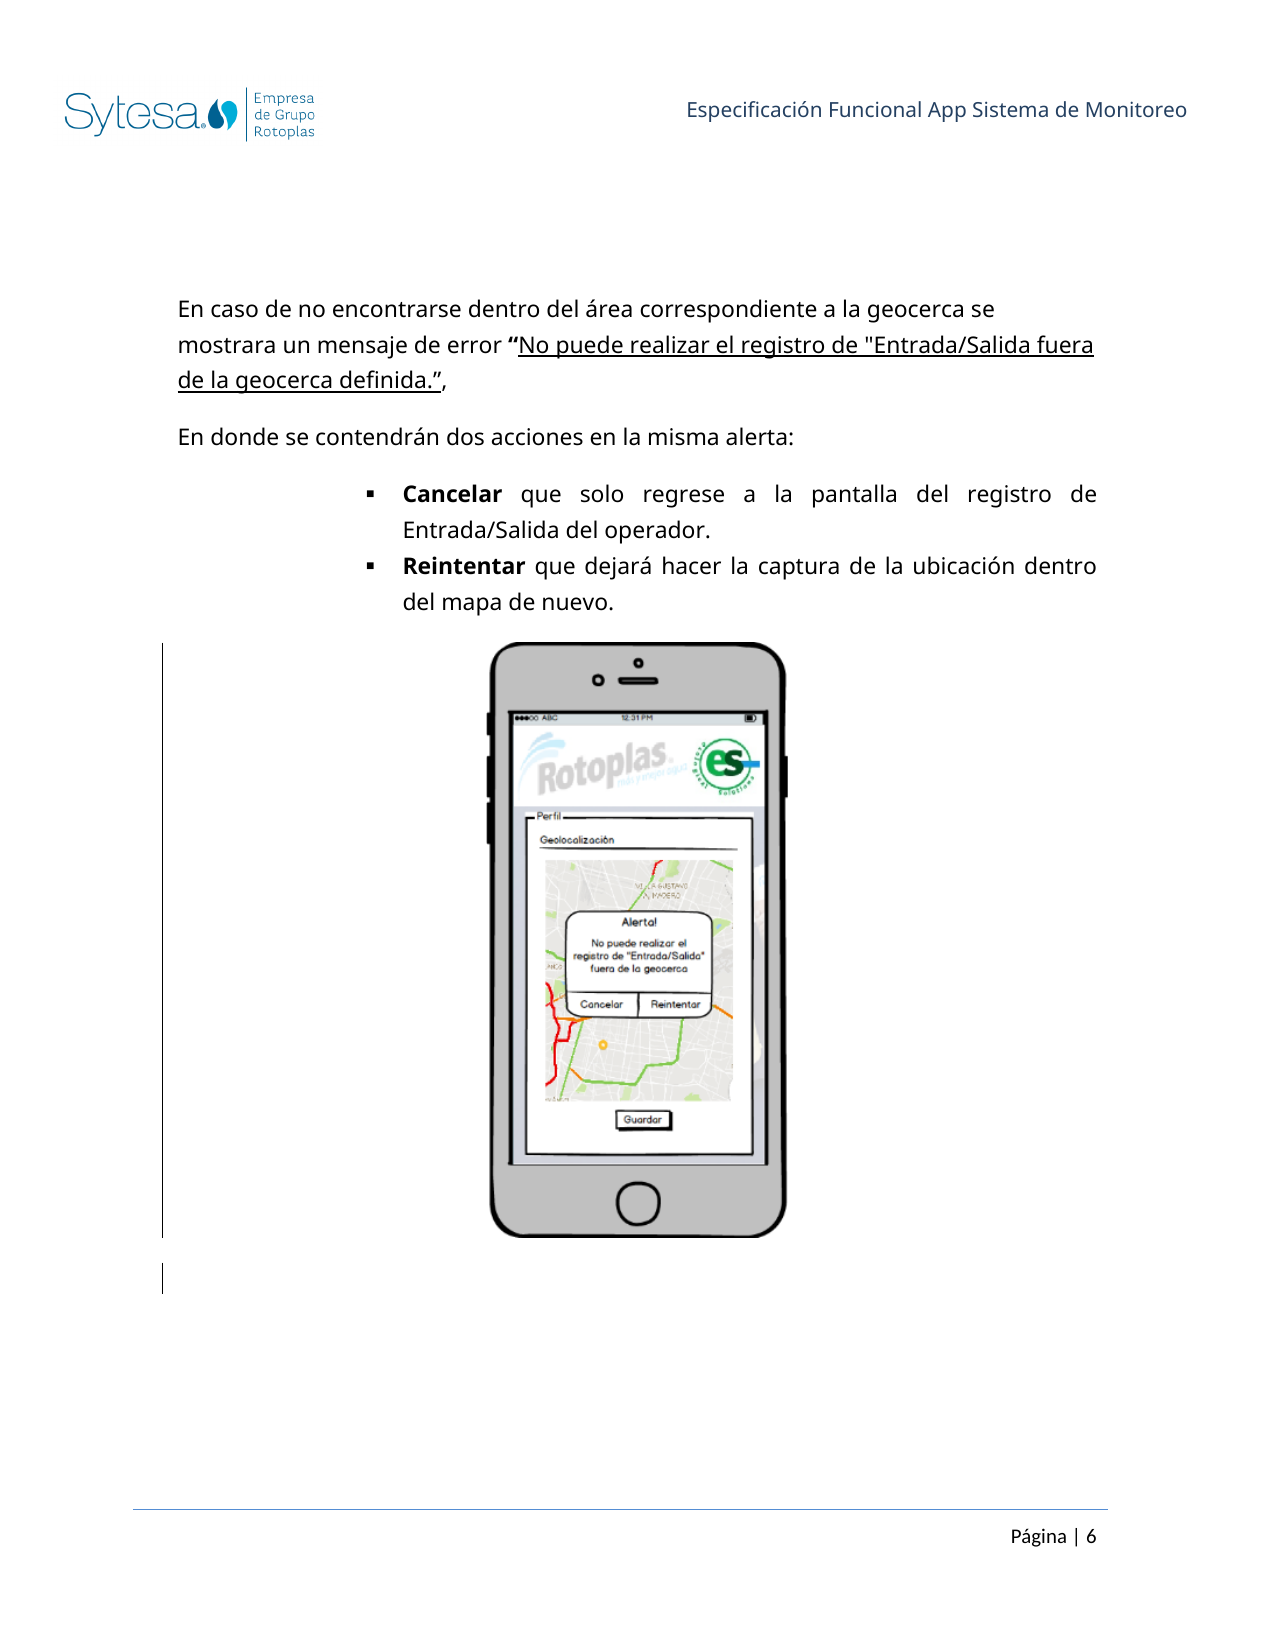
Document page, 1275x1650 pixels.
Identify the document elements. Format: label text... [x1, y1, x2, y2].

text En donde se contendrán dos acciones en la misma alerta: [177, 421, 1098, 452]
picture [486, 642, 789, 1238]
picture [52, 75, 324, 146]
text En caso de no encontrarse dentro del área correspondiente a la geocerca se mostrara un mensaje de error “No puede realizar el registro de "Entrada/Salida fuera de la geocerca definida.”, [177, 293, 1098, 396]
list Reintentar que dejará hacer la captura de la ubicación dentro del mapa de nuevo. [365, 550, 1098, 617]
list Cancelar que solo regrese a la pantalla del registro de Entrada/Salida del operador. [365, 478, 1098, 545]
